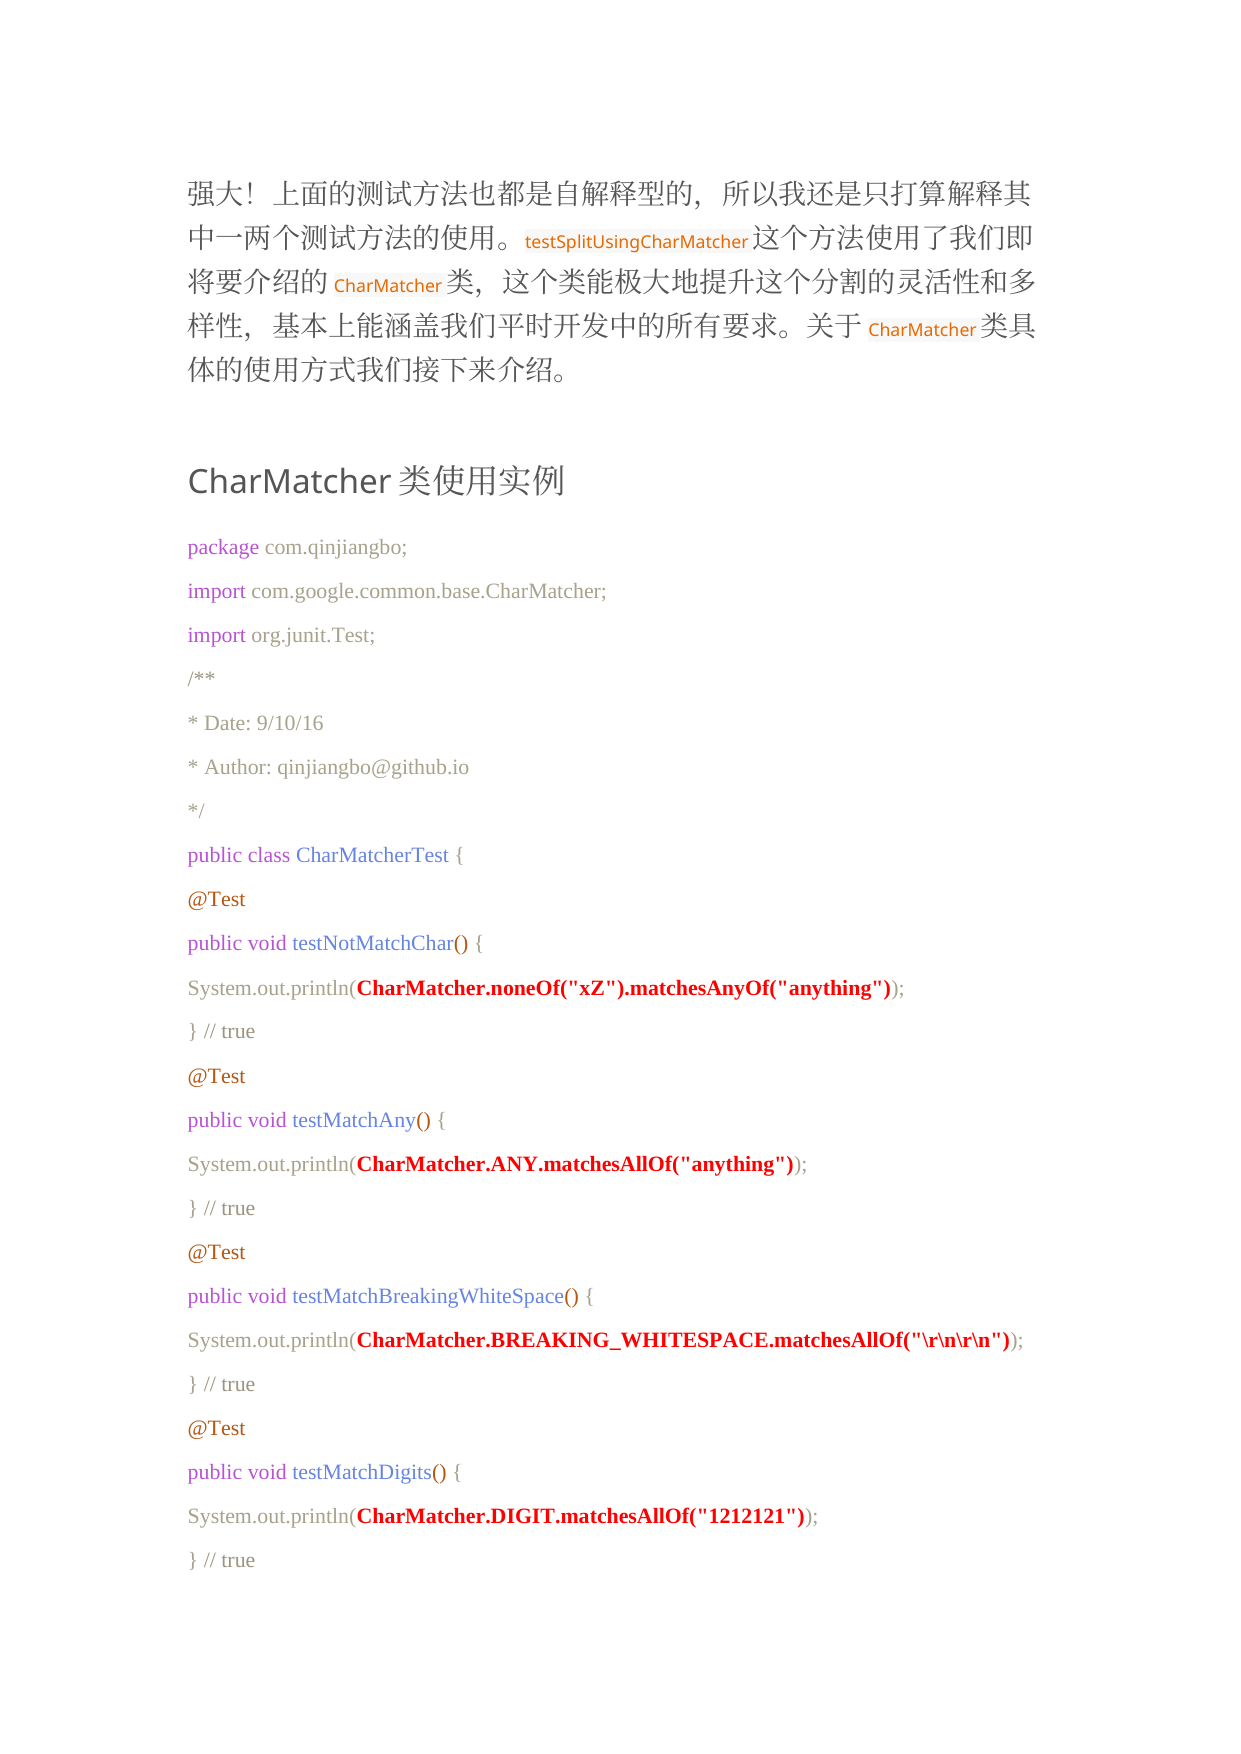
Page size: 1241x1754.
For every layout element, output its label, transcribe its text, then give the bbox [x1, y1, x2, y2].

text public void testMatchBreakingWhiteSpace() { [187, 1273, 1053, 1318]
text public void testMatchDigits() { [187, 1450, 1053, 1494]
text System.out.println(CharMatcher.ANY.matchesAllOf("anything")); [187, 1141, 1053, 1185]
text System.out.println(CharMatcher.DIGIT.matchesAllOf("1212121")); [187, 1494, 1053, 1538]
text System.out.println(CharMatcher.BREAKING_WHITESPACE.matchesAllOf("\r\n\r\n")); [187, 1318, 1053, 1362]
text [187, 172, 1053, 392]
text } // true [187, 1185, 1053, 1229]
text * Date: 9/10/16 [187, 701, 1053, 745]
text } // true [187, 1362, 1053, 1406]
text @Test [187, 1406, 1053, 1450]
text public void testMatchAny() { [187, 1097, 1053, 1141]
text public void testNotMatchChar() { [187, 921, 1053, 965]
text import com.google.common.base.CharMatcher; [187, 568, 1053, 613]
text } // true [187, 1009, 1053, 1053]
text */ [187, 789, 1053, 833]
text @Test [187, 1053, 1053, 1097]
text CharMatcher类使用实例 [187, 436, 1053, 524]
text @Test [187, 1229, 1053, 1273]
text System.out.println(CharMatcher.noneOf("xZ").matchesAnyOf("anything")); [187, 965, 1053, 1009]
text package com.qinjiangbo; [187, 524, 1053, 568]
text public class CharMatcherTest { [187, 833, 1053, 877]
text /** [187, 657, 1053, 701]
text } // true [187, 1538, 1053, 1582]
text import org.junit.Test; [187, 613, 1053, 657]
text @Test [187, 877, 1053, 921]
text * Author: qinjiangbo@github.io [187, 745, 1053, 789]
